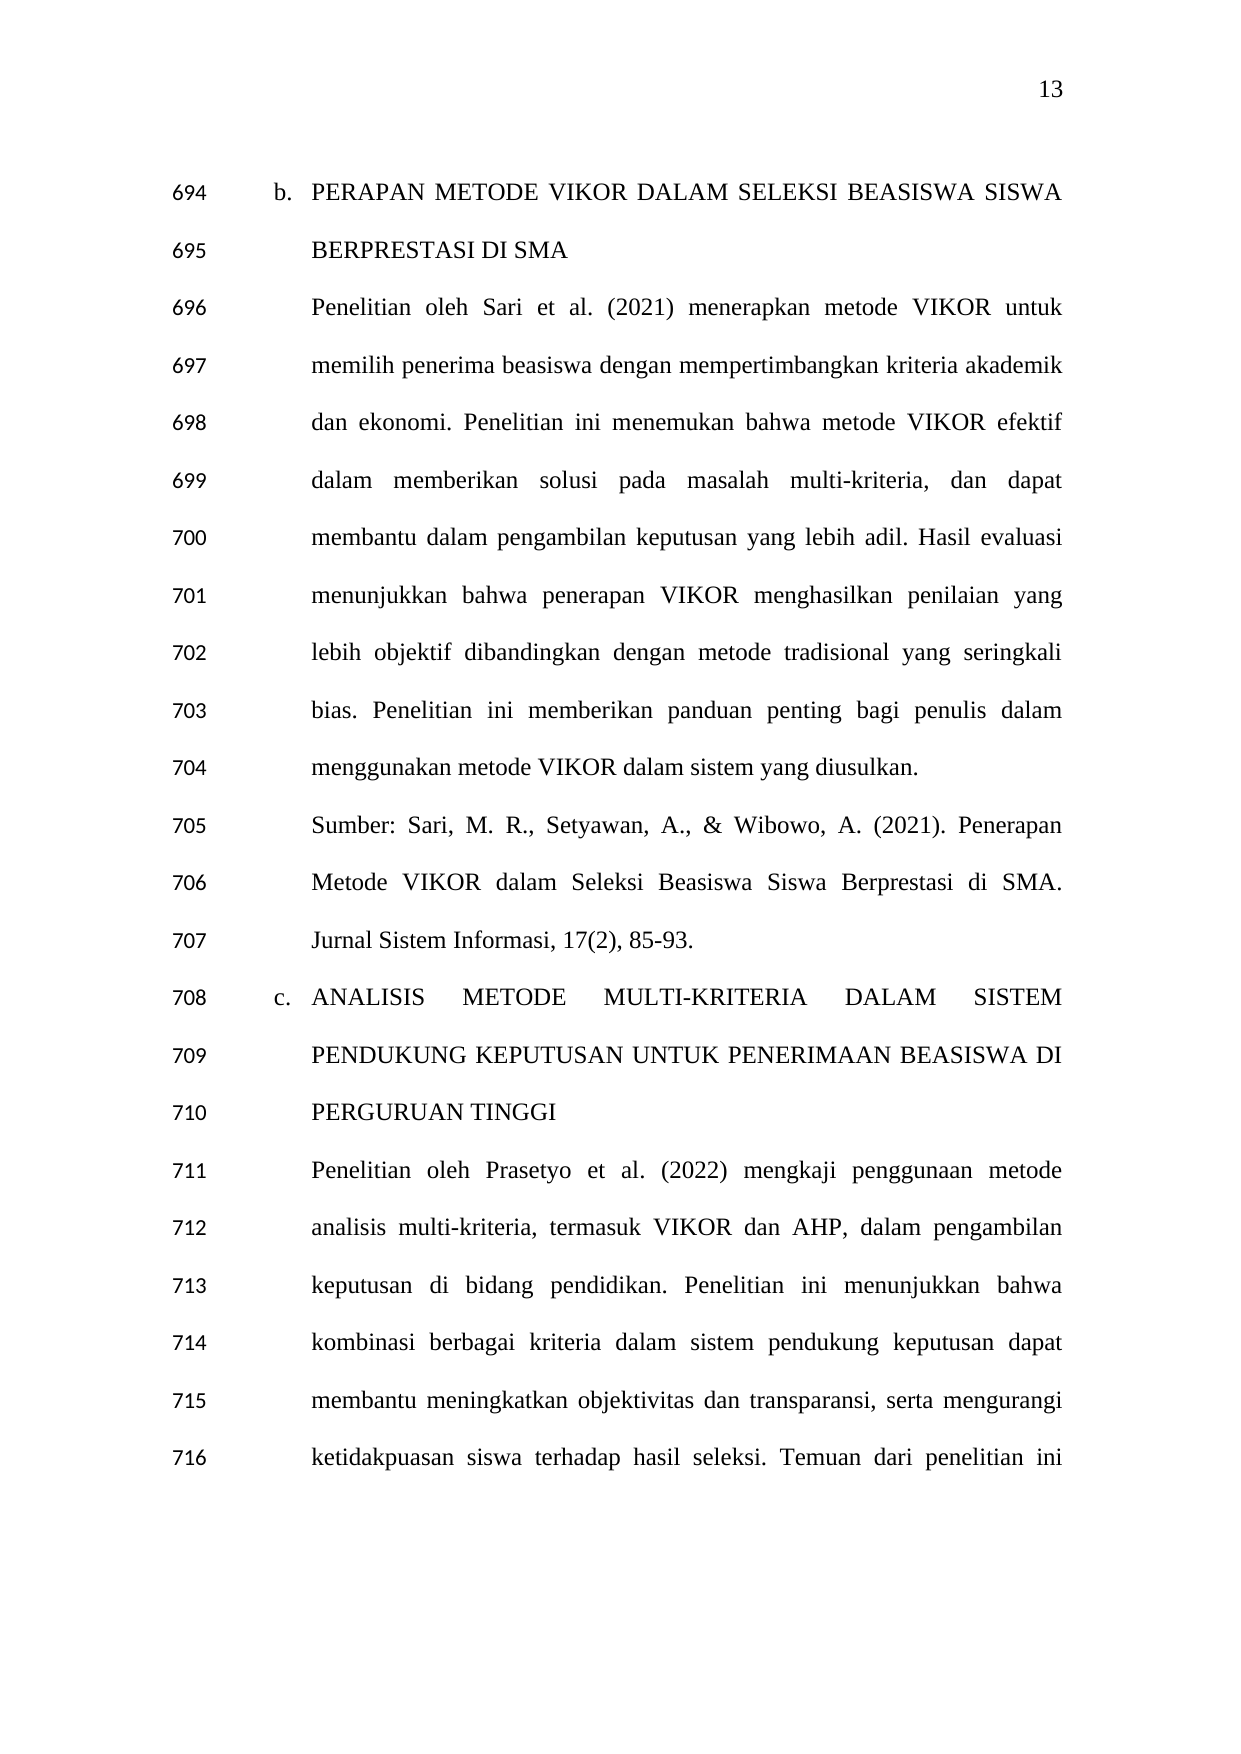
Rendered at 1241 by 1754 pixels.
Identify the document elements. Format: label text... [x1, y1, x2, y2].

list Penelitian oleh Sari et al. (2021) menerapkan metode VIKOR untuk memilih penerima beasiswa dengan mempertimbangkan kriteria akademik dan ekonomi. Penelitian ini menemukan bahwa metode VIKOR efektif dalam memberikan solusi pada masalah multi-kriteria, dan dapat membantu dalam pengambilan keputusan yang lebih adil. Hasil evaluasi menunjukkan bahwa penerapan VIKOR menghasilkan penilaian yang lebih objektif dibandingkan dengan metode tradisional yang seringkali bias. Penelitian ini memberikan panduan penting bagi penulis dalam menggunakan metode VIKOR dalam sistem yang diusulkan. [311, 292, 1063, 781]
list ANALISIS METODE MULTI-KRITERIA DALAM SISTEM PENDUKUNG KEPUTUSAN UNTUK PENERIMAAN BEASISWA DI PERGURUAN TINGGI [274, 982, 1063, 1126]
list Sumber: Sari, M. R., Setyawan, A., & Wibowo, A. (2021). Penerapan Metode VIKOR dalam Seleksi Beasiswa Siswa Berprestasi di SMA. Jurnal Sistem Informasi, 17(2), 85-93. [311, 810, 1063, 953]
list PERAPAN METODE VIKOR DALAM SELEKSI BEASISWA SISWA BERPRESTASI DI SMA [274, 177, 1063, 263]
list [311, 1155, 1063, 1471]
